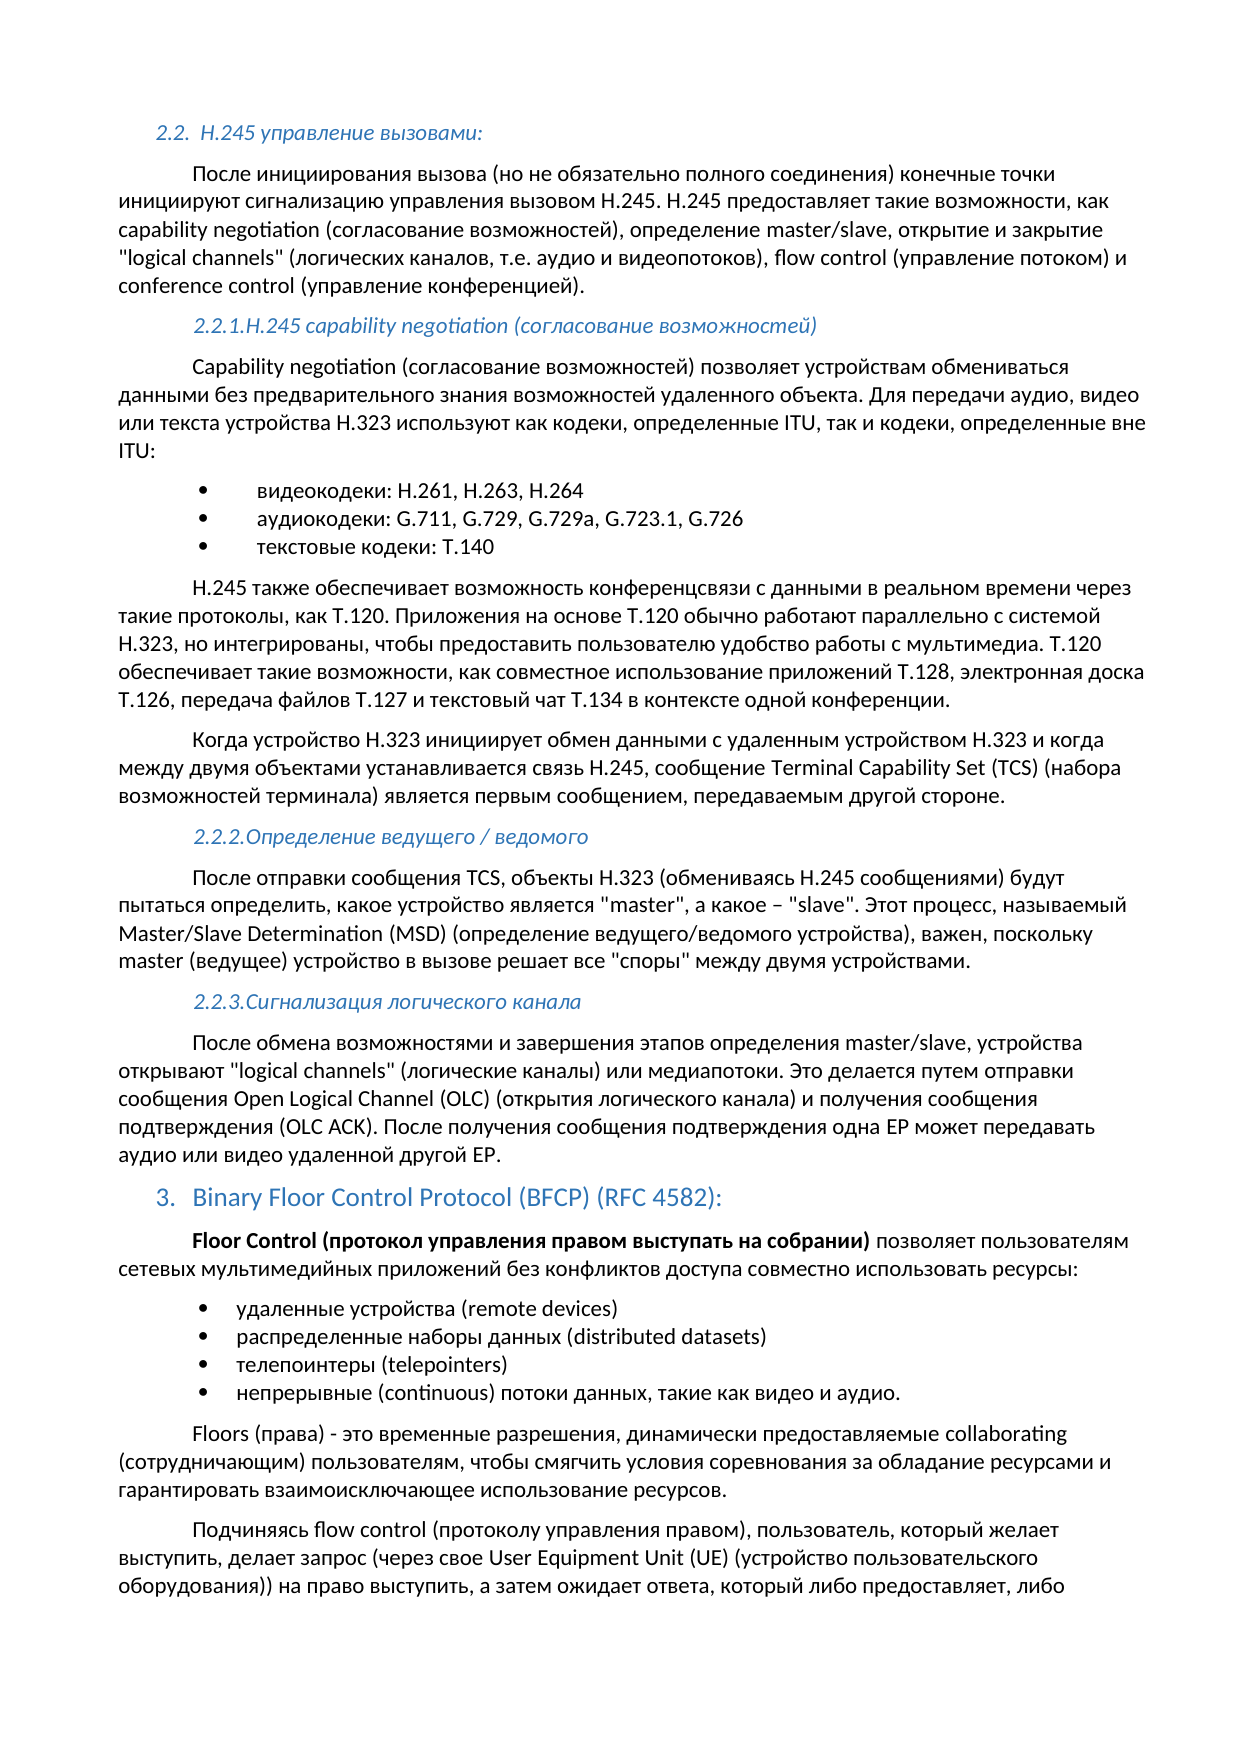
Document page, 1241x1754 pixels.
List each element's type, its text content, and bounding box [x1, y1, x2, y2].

text После обмена возможностями и завершения этапов определения master/slave, устройства открывают "logical channels" (логические каналы) или медиапотоки. Это делается путем отправки сообщения Open Logical Channel (OLC) (открытия логического канала) и получения сообщения подтверждения (OLC ACK). После получения сообщения подтверждения одна EP может передавать аудио или видео удаленной другой EP. [118, 1028, 1152, 1168]
list аудиокодеки: G.711, G.729, G.729a, G.723.1, G.726 [199, 504, 1152, 532]
list непрерывные (continuous) потоки данных, такие как видео и аудио. [199, 1378, 1152, 1406]
text После отправки сообщения TCS, объекты H.323 (обмениваясь H.245 сообщениями) будут пытаться определить, какое устройство является "master", а какое – "slave". Этот процесс, называемый Master/Slave Determination (MSD) (определение ведущего/ведомого устройства), важен, поскольку master (ведущее) устройство в вызове решает все "споры" между двумя устройствами. [118, 863, 1152, 975]
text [118, 1516, 1152, 1599]
list телепоинтеры (telepointers) [199, 1350, 1152, 1378]
subtitle H.245 управление вызовами: [155, 118, 1152, 146]
list распределенные наборы данных (distributed datasets) [199, 1322, 1152, 1350]
text Capability negotiation (согласование возможностей) позволяет устройствам обмениваться данными без предварительного знания возможностей удаленного объекта. Для передачи аудио, видео или текста устройства H.323 используют как кодеки, определенные ITU, так и кодеки, определенные вне ITU: [118, 352, 1152, 464]
subtitle Сигнализация логического канала [193, 987, 1152, 1015]
list текстовые кодеки: T.140 [199, 532, 1152, 560]
list удаленные устройства (remote devices) [199, 1294, 1152, 1322]
text Floor Control (протокол управления правом выступать на собрании) позволяет пользователям сетевых мультимедийных приложений без конфликтов доступа совместно использовать ресурсы: [118, 1226, 1152, 1282]
list видеокодеки: H.261, H.263, H.264 [199, 476, 1152, 504]
text H.245 также обеспечивает возможность конференцсвязи с данными в реальном времени через такие протоколы, как T.120. Приложения на основе T.120 обычно работают параллельно с системой H.323, но интегрированы, чтобы предоставить пользователю удобство работы с мультимедиа. T.120 обеспечивает такие возможности, как совместное использование приложений T.128, электронная доска T.126, передача файлов T.127 и текстовый чат T.134 в контексте одной конференции. [118, 573, 1152, 713]
subtitle Binary Floor Control Protocol (BFCP) (RFC 4582): [155, 1180, 1152, 1213]
subtitle H.245 capability negotiation (согласование возможностей) [193, 311, 1152, 339]
text Floors (права) - это временные разрешения, динамически предоставляемые collaborating (сотрудничающим) пользователям, чтобы смягчить условия соревнования за обладание ресурсами и гарантировать взаимоисключающее использование ресурсов. [118, 1419, 1152, 1503]
text Когда устройство H.323 инициирует обмен данными с удаленным устройством H.323 и когда между двумя объектами устанавливается связь H.245, сообщение Terminal Capability Set (TCS) (набора возможностей терминала) является первым сообщением, передаваемым другой стороне. [118, 726, 1152, 809]
subtitle Определение ведущего / ведомого [193, 822, 1152, 850]
text После инициирования вызова (но не обязательно полного соединения) конечные точки инициируют сигнализацию управления вызовом H.245. H.245 предоставляет такие возможности, как capability negotiation (согласование возможностей), определение master/slave, открытие и закрытие "logical channels" (логических каналов, т.е. аудио и видеопотоков), flow control (управление потоком) и conference control (управление конференцией). [118, 159, 1152, 299]
